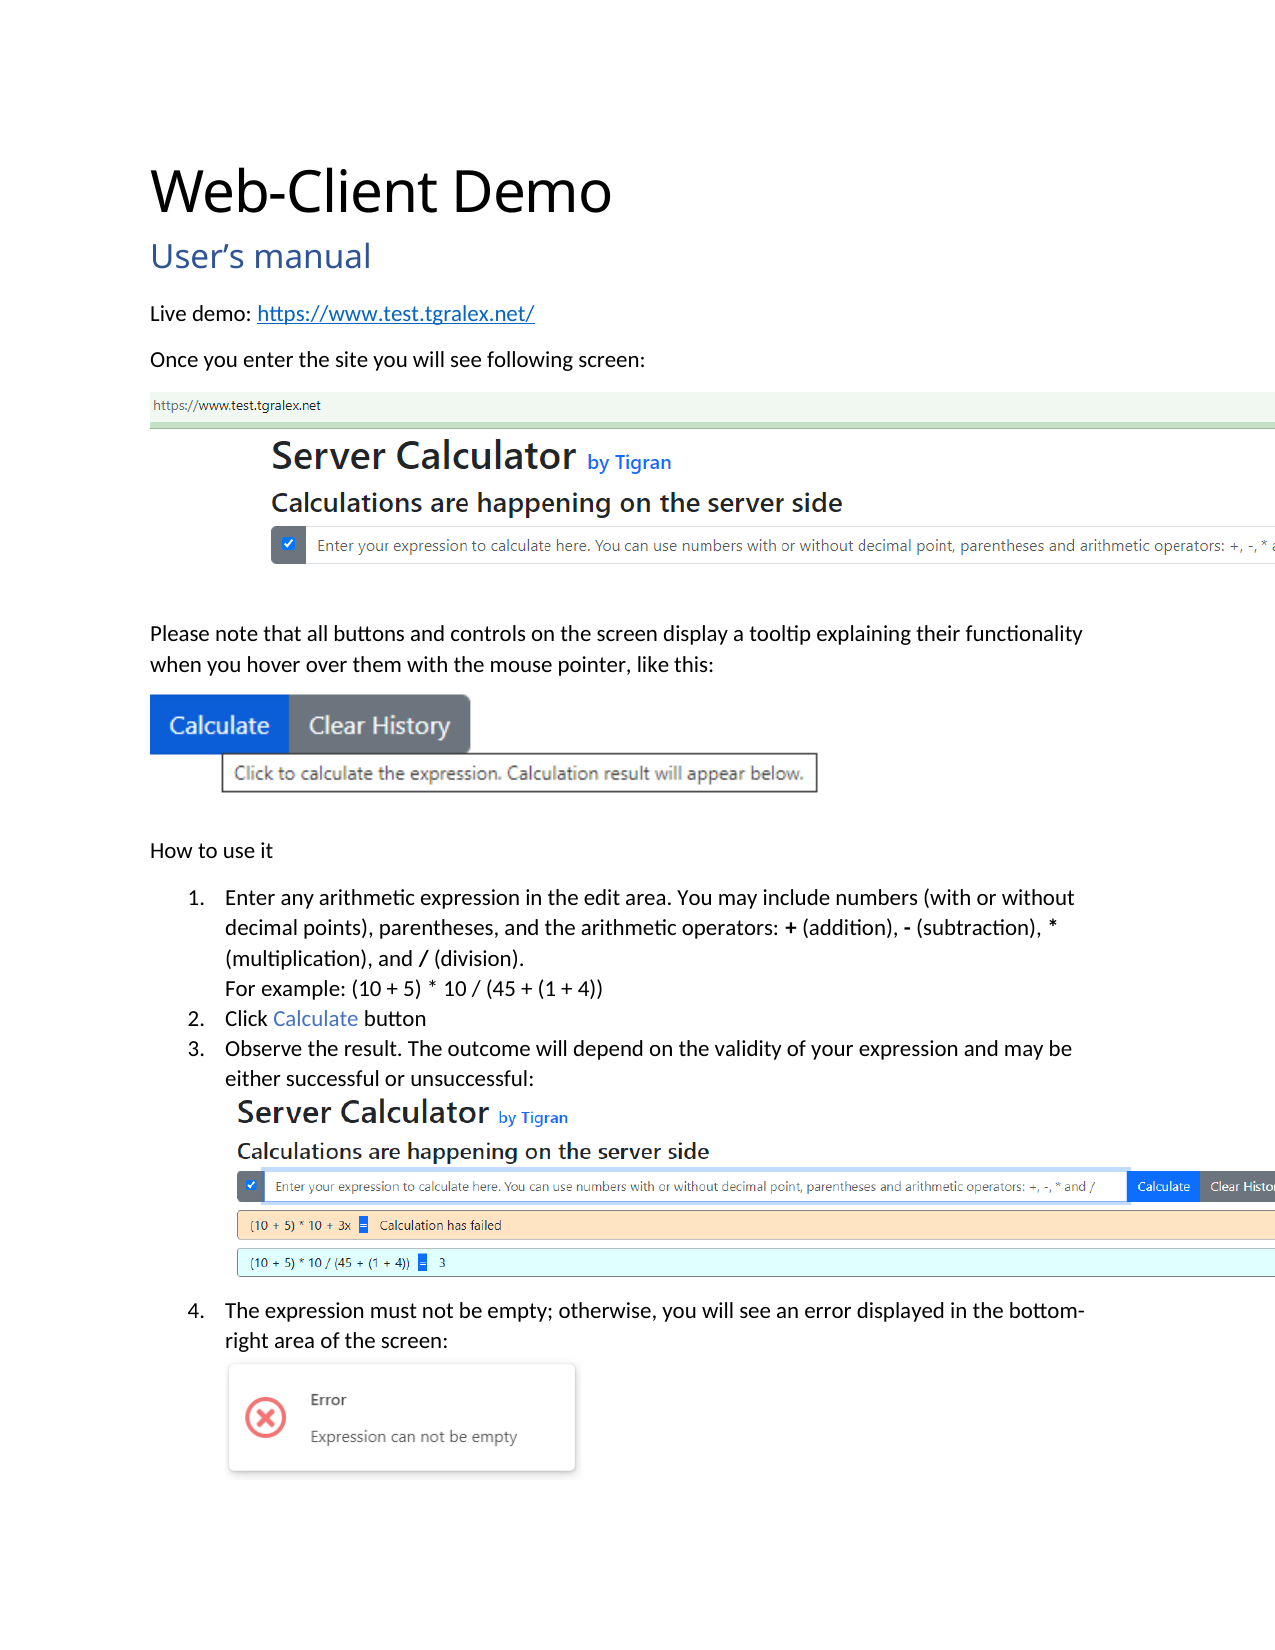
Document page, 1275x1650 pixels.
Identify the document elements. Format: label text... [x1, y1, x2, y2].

picture [150, 680, 860, 818]
text How to use it [150, 836, 1125, 864]
text Once you enter the site you will see following screen: [150, 346, 1125, 373]
list Click Calculate button [187, 1004, 1125, 1032]
text Web-Client Demo User’s manual [150, 150, 1125, 278]
picture [150, 392, 1275, 601]
picture [225, 1094, 1275, 1294]
text Live demo: https://www.test.tgralex.net/ [150, 299, 1125, 327]
picture [225, 1356, 582, 1480]
list Enter any arithmetic expression in the edit area. You may include numbers (with or without decimal points), parentheses, and the arithmetic operators: + (addition), - (subtraction), * (multiplication), and / (division). For example: (10 + 5) * 10 / (45 + (1 + 4)) [187, 883, 1125, 1002]
